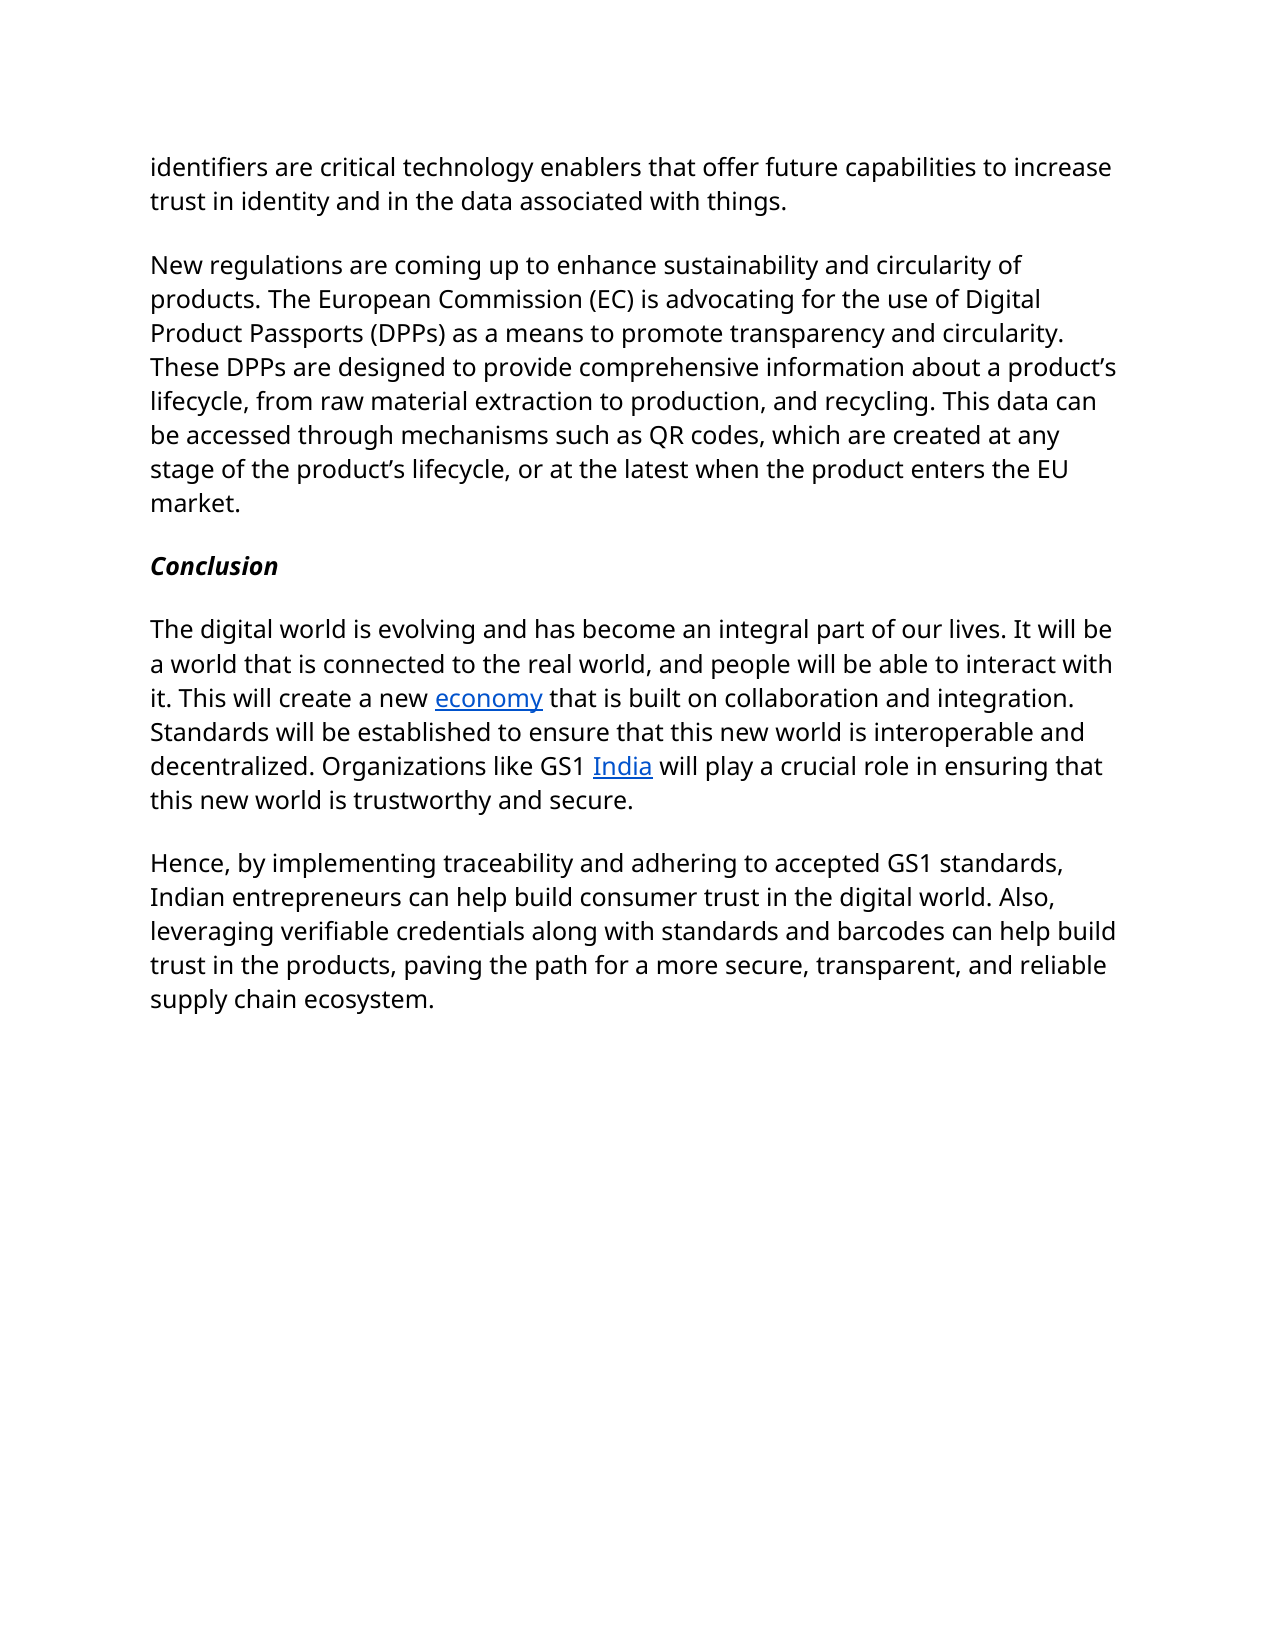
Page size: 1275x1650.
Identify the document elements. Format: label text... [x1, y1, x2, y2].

text Hence, by implementing traceability and adhering to accepted GS1 standards, Indian entrepreneurs can help build consumer trust in the digital world. Also, leveraging verifiable credentials along with standards and barcodes can help build trust in the products, paving the path for a more secure, transparent, and reliable supply chain ecosystem. [150, 846, 1125, 1016]
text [150, 150, 1125, 218]
text Conclusion [150, 549, 1125, 583]
text New regulations are coming up to enhance sustainability and circularity of products. The European Commission (EC) is advocating for the use of Digital Product Passports (DPPs) as a means to promote transparency and circularity. These DPPs are designed to provide comprehensive information about a product’s lifecycle, from raw material extraction to production, and recycling. This data can be accessed through mechanisms such as QR codes, which are created at any stage of the product’s lifecycle, or at the latest when the product enters the EU market. [150, 247, 1125, 520]
text The digital world is evolving and has become an integral part of our lives. It will be a world that is connected to the real world, and people will be able to interact with it. This will create a new economy that is built on collaboration and integration. Standards will be established to ensure that this new world is interoperable and decentralized. Organizations like GS1 India will play a crucial role in ensuring that this new world is trustworthy and secure. [150, 612, 1125, 817]
